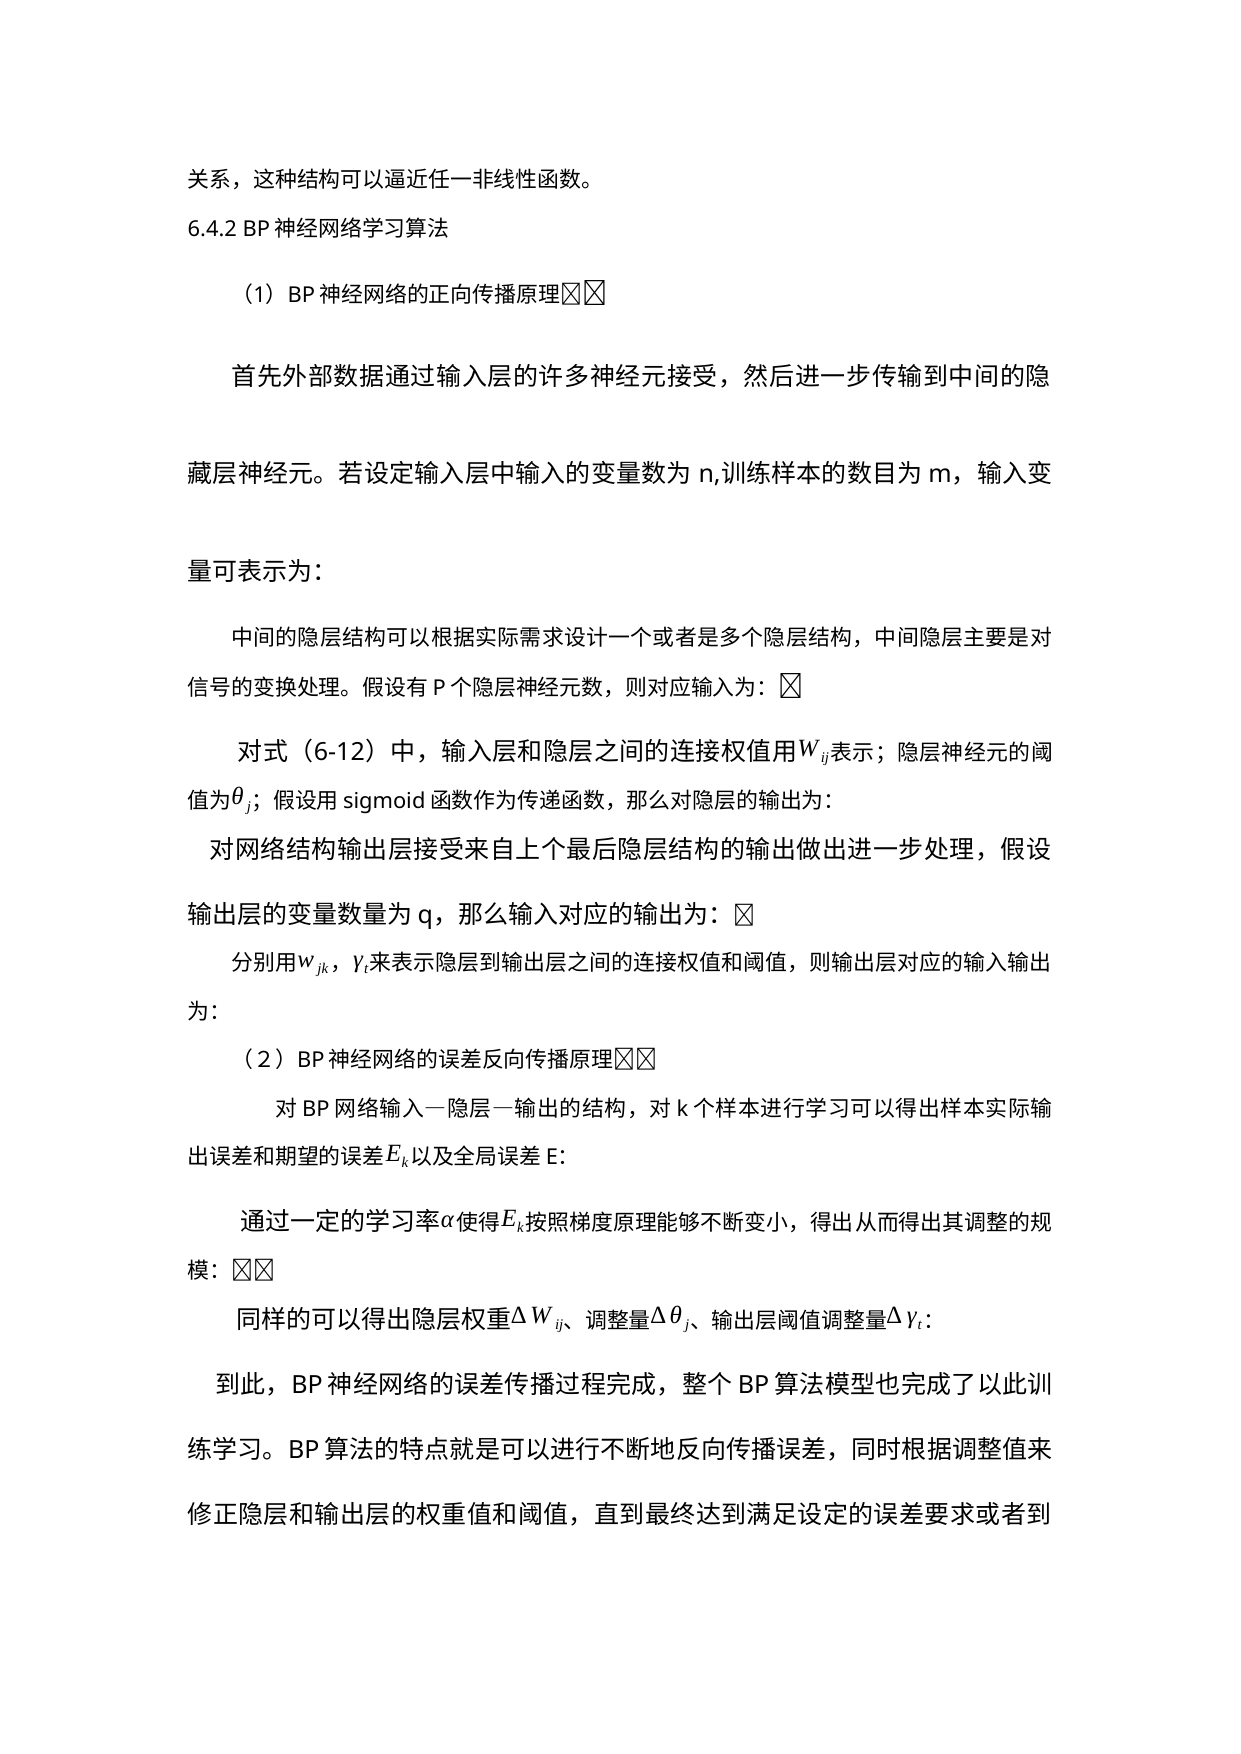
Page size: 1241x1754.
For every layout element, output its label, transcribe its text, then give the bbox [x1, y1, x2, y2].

text 对网络结构输出层接受来自上个最后隐层结构的输出做出进一步处理，假设输出层的变量数量为q，那么输入对应的输出为： [187, 815, 1053, 945]
text 首先外部数据通过输入层的许多神经元接受，然后进一步传输到中间的隐藏层神经元。若设定输入层中输入的变量数为n,训练样本的数目为m，输入变量可表示为： [187, 342, 1053, 602]
text 对式（6-12）中，输入层和隐层之间的连接权值用表示；隐层神经元的阈值为；假设用sigmoid函数作为传递函数，那么对隐层的输出为： [187, 717, 1053, 815]
text 同样的可以得出隐层权重、调整量、输出层阈值调整量： [187, 1285, 1053, 1350]
text （1）BP神经网络的正向传播原理 [187, 259, 1053, 324]
text 分别用，来表示隐层到输出层之间的连接权值和阈值，则输出层对应的输入输出为： [187, 945, 1053, 1026]
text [187, 1350, 1053, 1545]
text 中间的隐层结构可以根据实际需求设计一个或者是多个隐层结构，中间隐层主要是对信号的变换处理。假设有P个隐层神经元数，则对应输入为： [187, 620, 1053, 717]
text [187, 162, 1053, 194]
text （２）BP神经网络的误差反向传播原理 [187, 1042, 1053, 1074]
text 通过一定的学习率使得按照梯度原理能够不断变小，得出从而得出其调整的规模： [187, 1187, 1053, 1285]
text 6.4.2 BP神经网络学习算法 [187, 210, 1053, 243]
text 对BP网络输入—隐层—输出的结构，对k个样本进行学习可以得出样本实际输出误差和期望的误差以及全局误差E： [187, 1090, 1053, 1172]
